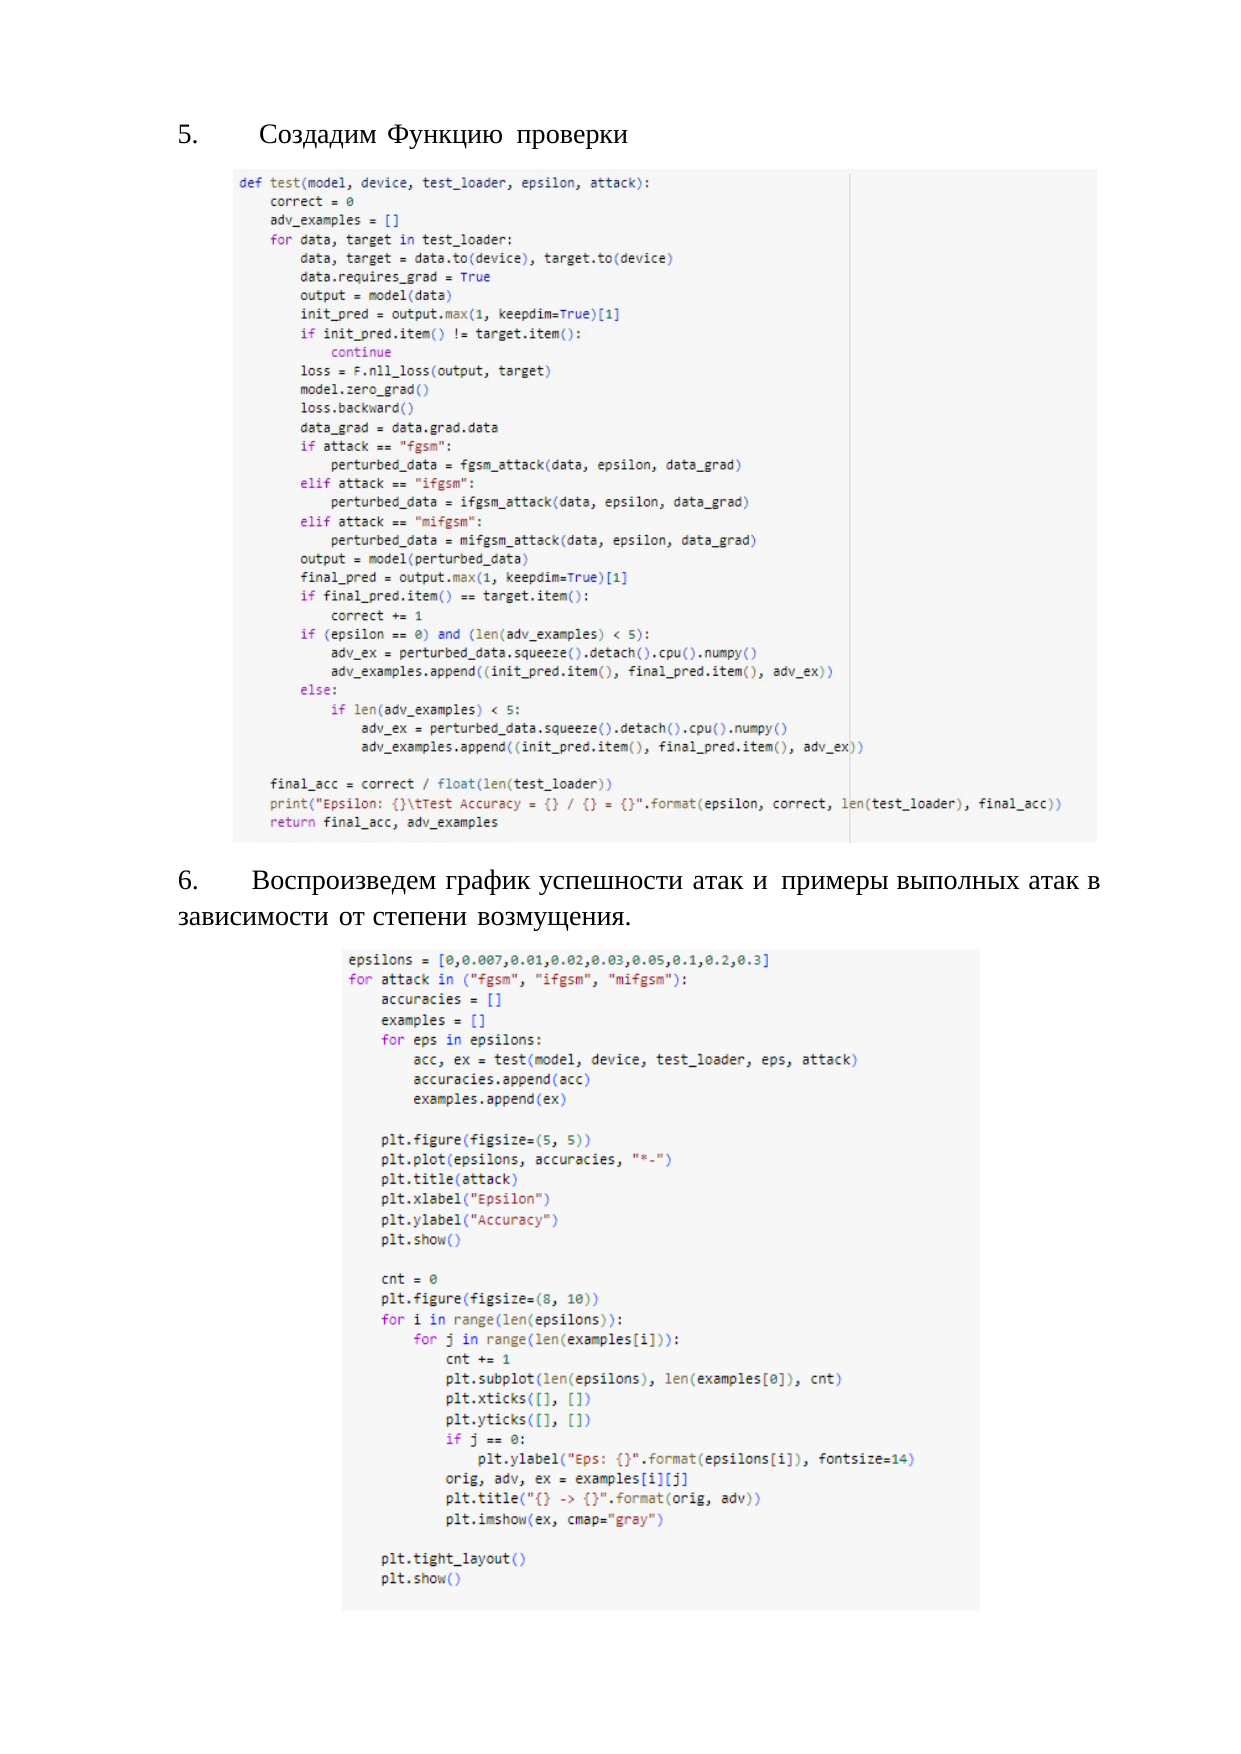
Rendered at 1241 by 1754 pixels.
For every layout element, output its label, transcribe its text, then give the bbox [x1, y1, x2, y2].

picture [232, 169, 1098, 843]
picture [342, 949, 981, 1611]
list Создадим Функцию проверки [177, 117, 1163, 149]
